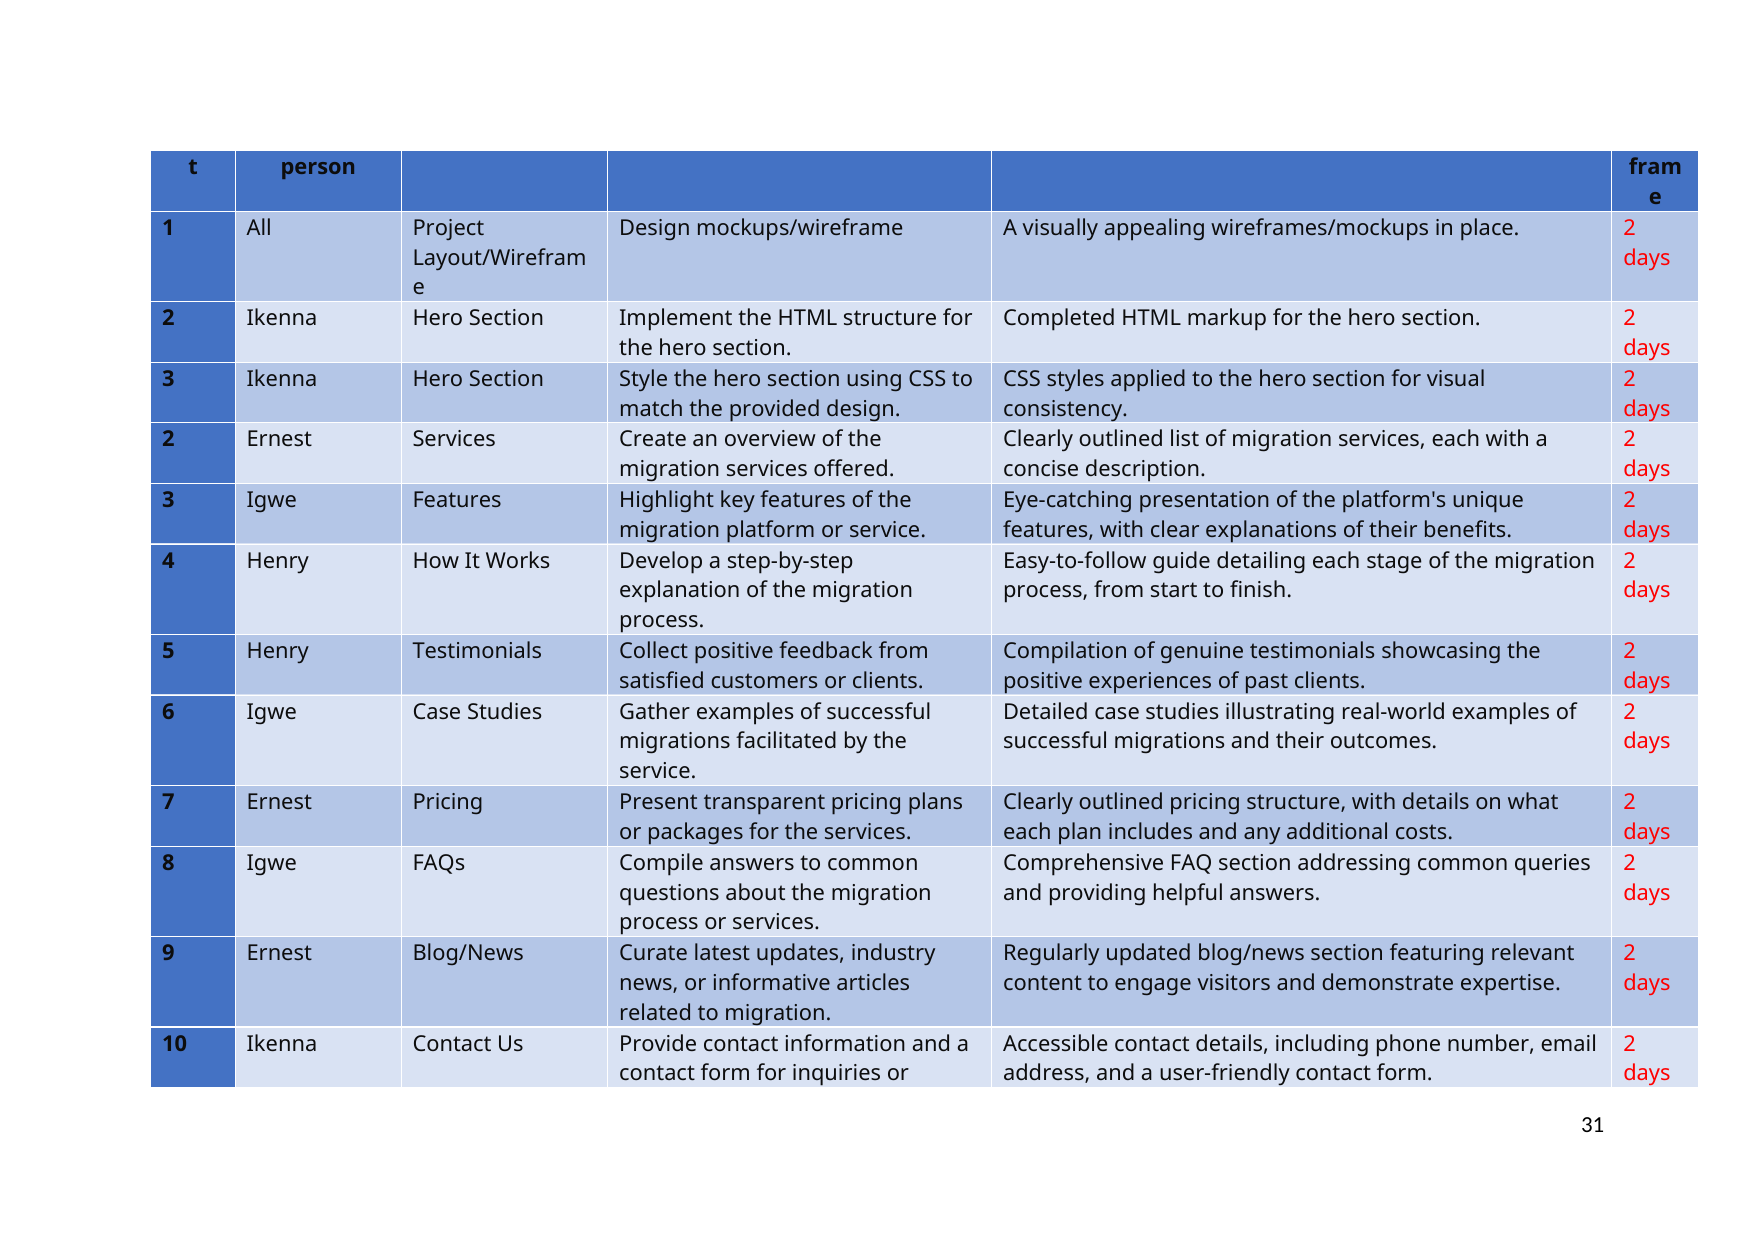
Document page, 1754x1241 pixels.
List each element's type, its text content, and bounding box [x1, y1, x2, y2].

table_cell Hero Section [402, 302, 607, 362]
table_cell Collect positive feedback from satisfied customers or clients. [608, 635, 991, 694]
table_cell 4 [151, 545, 235, 634]
table_cell Present transparent pricing plans or packages for the services. [608, 786, 991, 846]
table_cell 9 [151, 937, 235, 1026]
table_cell Clearly outlined list of migration services, each with a concise description. [992, 423, 1611, 483]
table_cell 2 days [1612, 423, 1698, 483]
table_cell All [236, 212, 401, 301]
table_header Task [608, 151, 991, 211]
table_cell Henry [236, 545, 401, 634]
table_cell Features [402, 484, 607, 543]
table_cell 2 [151, 423, 235, 483]
table_cell 2 days [1612, 786, 1698, 846]
table_cell Blog/News [402, 937, 607, 1026]
table_cell 2 days [1612, 484, 1698, 543]
table_cell Igwe [236, 484, 401, 543]
table_cell 1 [151, 212, 235, 301]
table_cell How It Works [402, 545, 607, 634]
table_cell 2 days [1612, 696, 1698, 785]
table_cell Curate latest updates, industry news, or informative articles related to migration. [608, 937, 991, 1026]
table_cell Clearly outlined pricing structure, with details on what each plan includes and any additional costs. [992, 786, 1611, 846]
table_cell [992, 1028, 1611, 1087]
table_cell 2 days [1612, 545, 1698, 634]
table_cell Igwe [236, 847, 401, 936]
table_cell 10 [151, 1028, 235, 1087]
table_cell CSS styles applied to the hero section for visual consistency. [992, 363, 1611, 422]
table_cell Hero Section [402, 363, 607, 422]
table_cell Regularly updated blog/news section featuring relevant content to engage visitors and demonstrate expertise. [992, 937, 1611, 1026]
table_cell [608, 1028, 991, 1087]
table_header Section [402, 151, 607, 211]
table_cell Design mockups/wireframe [608, 212, 991, 301]
table_cell Ernest [236, 937, 401, 1026]
table_cell 2 days [1612, 937, 1698, 1026]
table_cell Highlight key features of the migration platform or service. [608, 484, 991, 543]
table_cell 7 [151, 786, 235, 846]
table_cell Services [402, 423, 607, 483]
table_cell Gather examples of successful migrations facilitated by the service. [608, 696, 991, 785]
table_cell Testimonials [402, 635, 607, 694]
table_cell 2 days [1612, 302, 1698, 362]
table_header Responsible person [236, 151, 401, 211]
table_cell 2 [151, 302, 235, 362]
table_cell 5 [151, 635, 235, 694]
table_cell Ikenna [236, 363, 401, 422]
table_cell Develop a step-by-step explanation of the migration process. [608, 545, 991, 634]
table_cell Easy-to-follow guide detailing each stage of the migration process, from start to finish. [992, 545, 1611, 634]
table_cell Henry [236, 635, 401, 694]
table_cell Ikenna [236, 1028, 401, 1087]
table_cell FAQs [402, 847, 607, 936]
table_header Time frame [1612, 151, 1698, 211]
table_cell Igwe [236, 696, 401, 785]
table_cell Ernest [236, 786, 401, 846]
table_cell 2 days [1612, 1028, 1698, 1087]
table_cell Ikenna [236, 302, 401, 362]
table_cell 2 days [1612, 635, 1698, 694]
table_cell Compile answers to common questions about the migration process or services. [608, 847, 991, 936]
table_cell 2 days [1612, 212, 1698, 301]
table_cell 3 [151, 363, 235, 422]
table_cell 8 [151, 847, 235, 936]
table_cell Style the hero section using CSS to match the provided design. [608, 363, 991, 422]
table_cell Ernest [236, 423, 401, 483]
table_header Ticket [151, 151, 235, 211]
table_header Expected Outcome [992, 151, 1611, 211]
table_cell Case Studies [402, 696, 607, 785]
table_cell Contact Us [402, 1028, 607, 1087]
table_cell Detailed case studies illustrating real-world examples of successful migrations and their outcomes. [992, 696, 1611, 785]
table_cell Comprehensive FAQ section addressing common queries and providing helpful answers. [992, 847, 1611, 936]
table_cell Completed HTML markup for the hero section. [992, 302, 1611, 362]
table_cell Create an overview of the migration services offered. [608, 423, 991, 483]
table_cell A visually appealing wireframes/mockups in place. [992, 212, 1611, 301]
table_cell Eye-catching presentation of the platform's unique features, with clear explanations of their benefits. [992, 484, 1611, 543]
table_cell 2 days [1612, 363, 1698, 422]
table_cell 2 days [1612, 847, 1698, 936]
table_cell 6 [151, 696, 235, 785]
table_cell Implement the HTML structure for the hero section. [608, 302, 991, 362]
table_cell Project Layout/Wireframe [402, 212, 607, 301]
table_cell Pricing [402, 786, 607, 846]
table_cell 3 [151, 484, 235, 543]
table_cell Compilation of genuine testimonials showcasing the positive experiences of past clients. [992, 635, 1611, 694]
